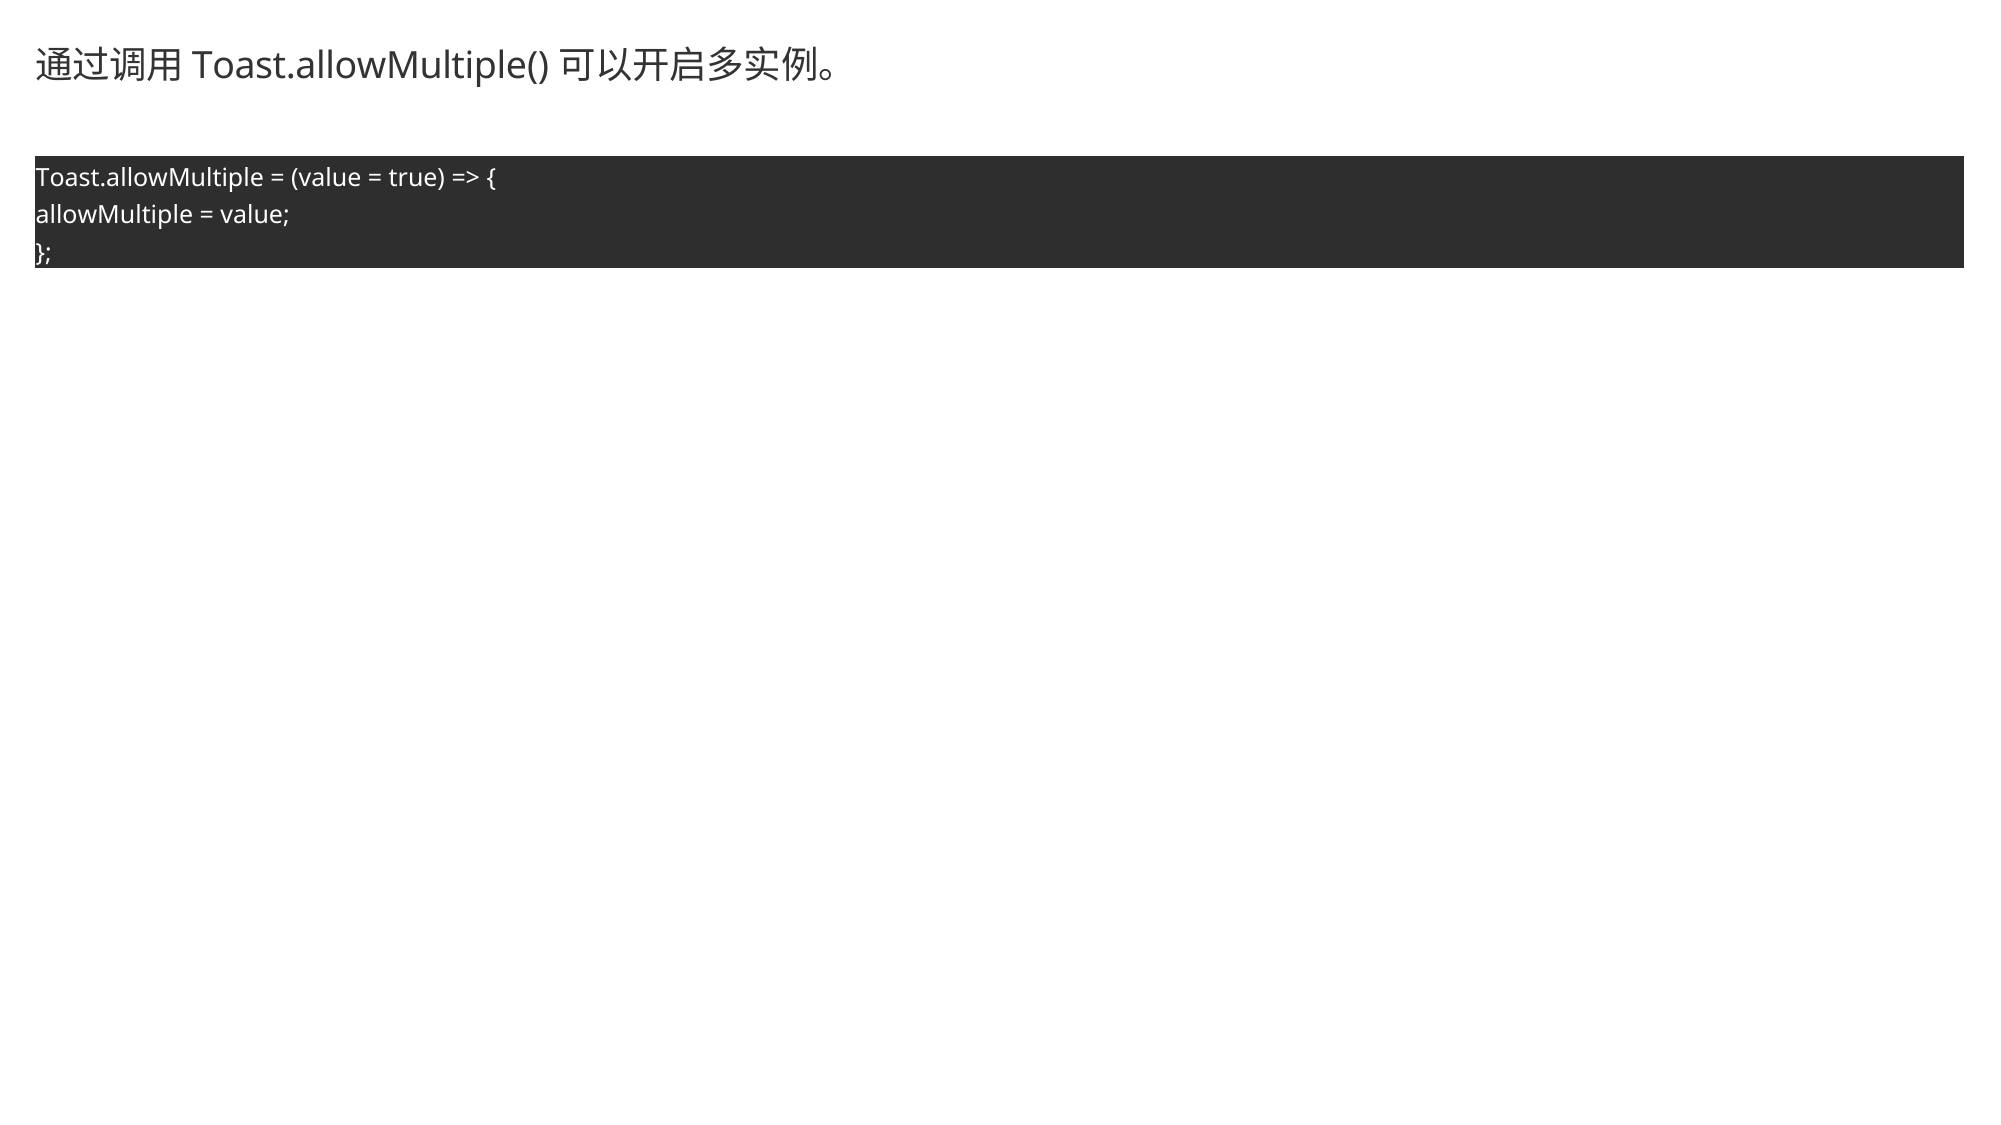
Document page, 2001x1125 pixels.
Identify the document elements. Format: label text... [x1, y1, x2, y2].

text Toast.allowMultiple = (value = true) => { [35, 156, 1964, 193]
text 通过调用Toast.allowMultiple() 可以开启多实例。 [35, 39, 1646, 89]
text allowMultiple = value; [35, 193, 1964, 231]
text }; [35, 231, 1964, 268]
